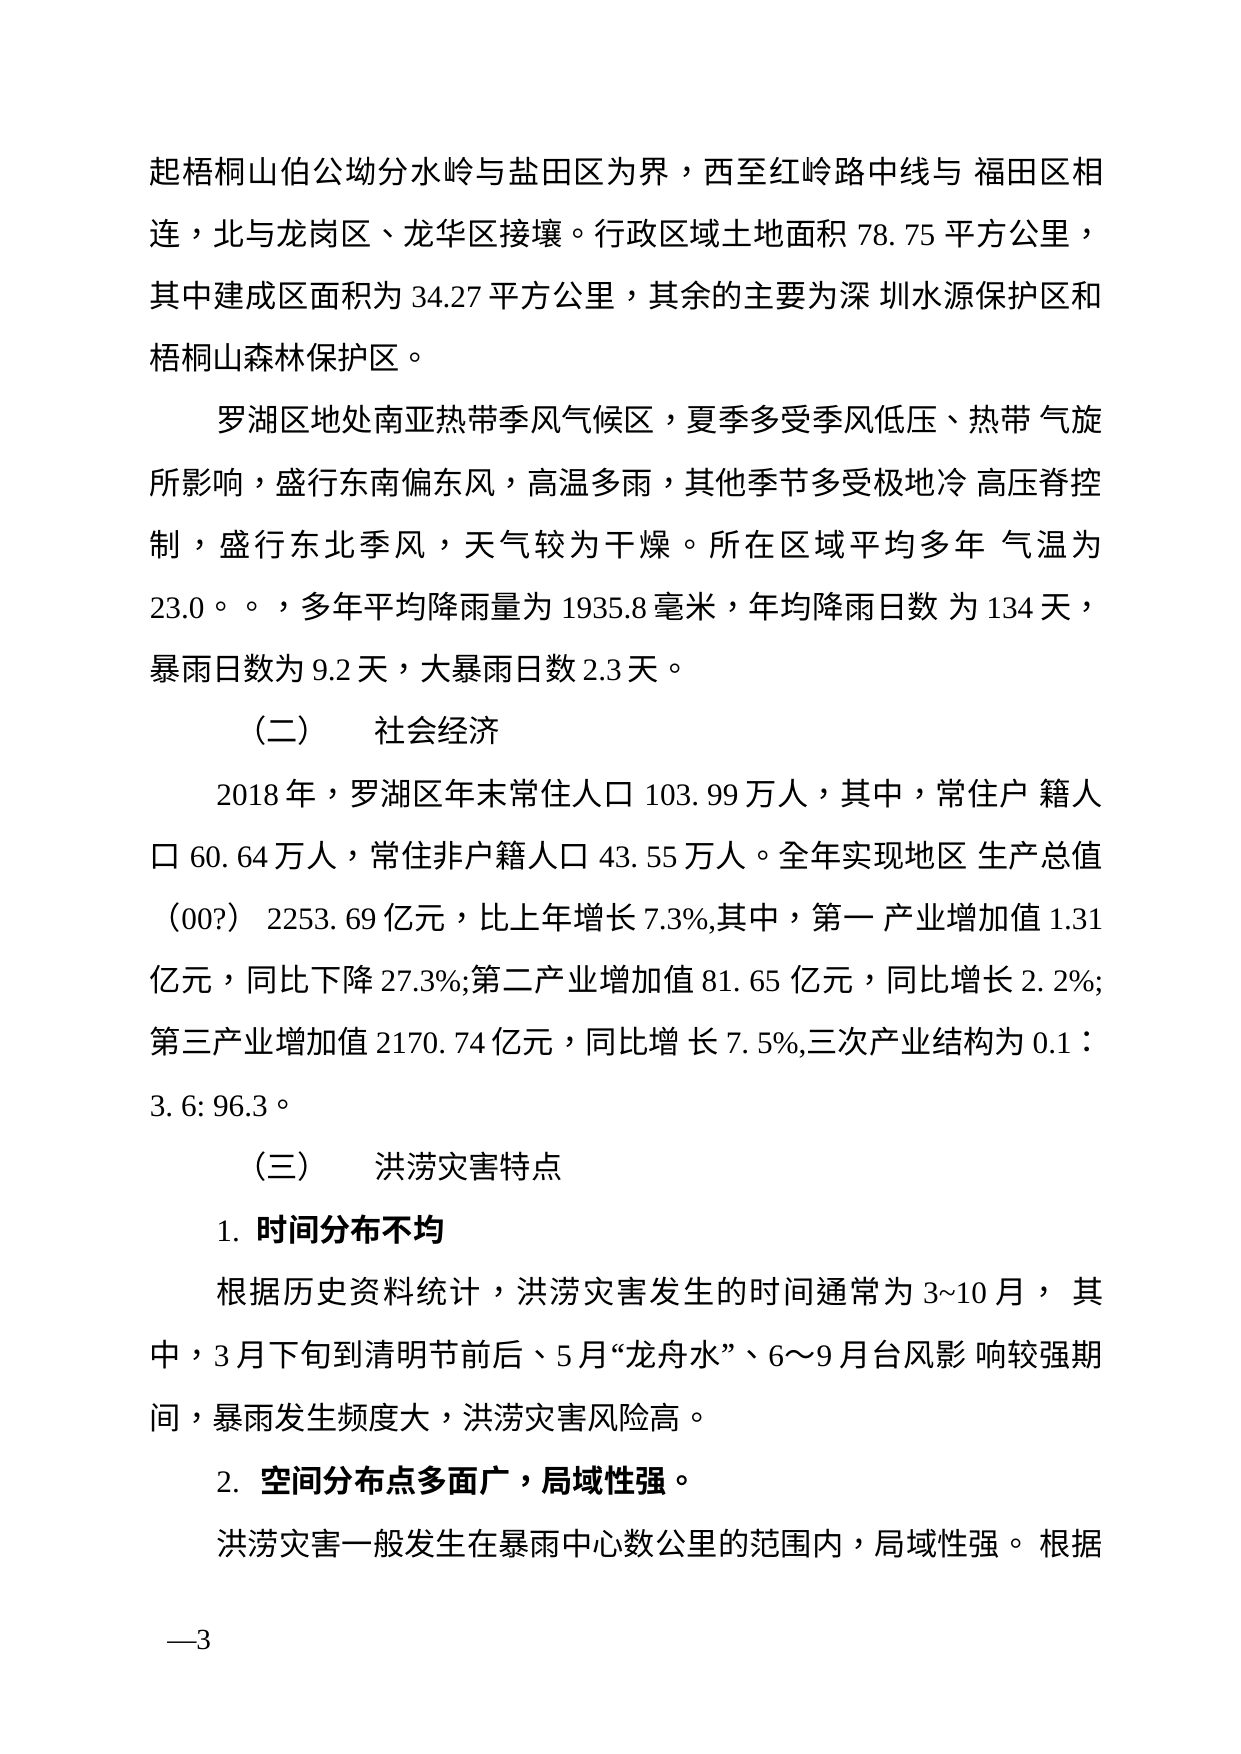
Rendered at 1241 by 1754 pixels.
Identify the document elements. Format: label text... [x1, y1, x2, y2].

text 2018年，罗湖区年末常住人口 103. 99万人，其中，常住户 籍人口 60. 64万人，常住非户籍人口 43. 55万人。全年实现地区 生产总值（00?） 2253. 69亿元，比上年增长7.3%,其中，第一 产业增加值1.31亿元，同比下降27.3%;第二产业增加值81. 65 亿元，同比增长2. 2%;第三产业增加值2170. 74亿元，同比增 长7. 5%,三次产业结构为0.1： 3. 6: 96.3。 [149, 755, 1103, 1128]
list 时间分布不均 [149, 1191, 1103, 1254]
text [149, 133, 1103, 382]
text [149, 1505, 1103, 1568]
list 空间分布点多面广，局域性强。 [149, 1442, 1103, 1505]
text 罗湖区地处南亚热带季风气候区，夏季多受季风低压、热带 气旋所影响，盛行东南偏东风，高温多雨，其他季节多受极地冷 高压脊控制，盛行东北季风，天气较为干燥。所在区域平均多年 气温为23.0。。，多年平均降雨量为1935.8毫米，年均降雨日数 为134天，暴雨日数为9.2天，大暴雨日数2.3天。 [149, 382, 1103, 693]
subtitle （三） 洪涝灾害特点 [149, 1128, 1103, 1191]
text 根据历史资料统计，洪涝灾害发生的时间通常为3~10月， 其中，3月下旬到清明节前后、5月“龙舟水”、6〜9月台风影 响较强期间，暴雨发生频度大，洪涝灾害风险高。 [149, 1254, 1103, 1442]
subtitle （二） 社会经济 [149, 693, 1103, 755]
